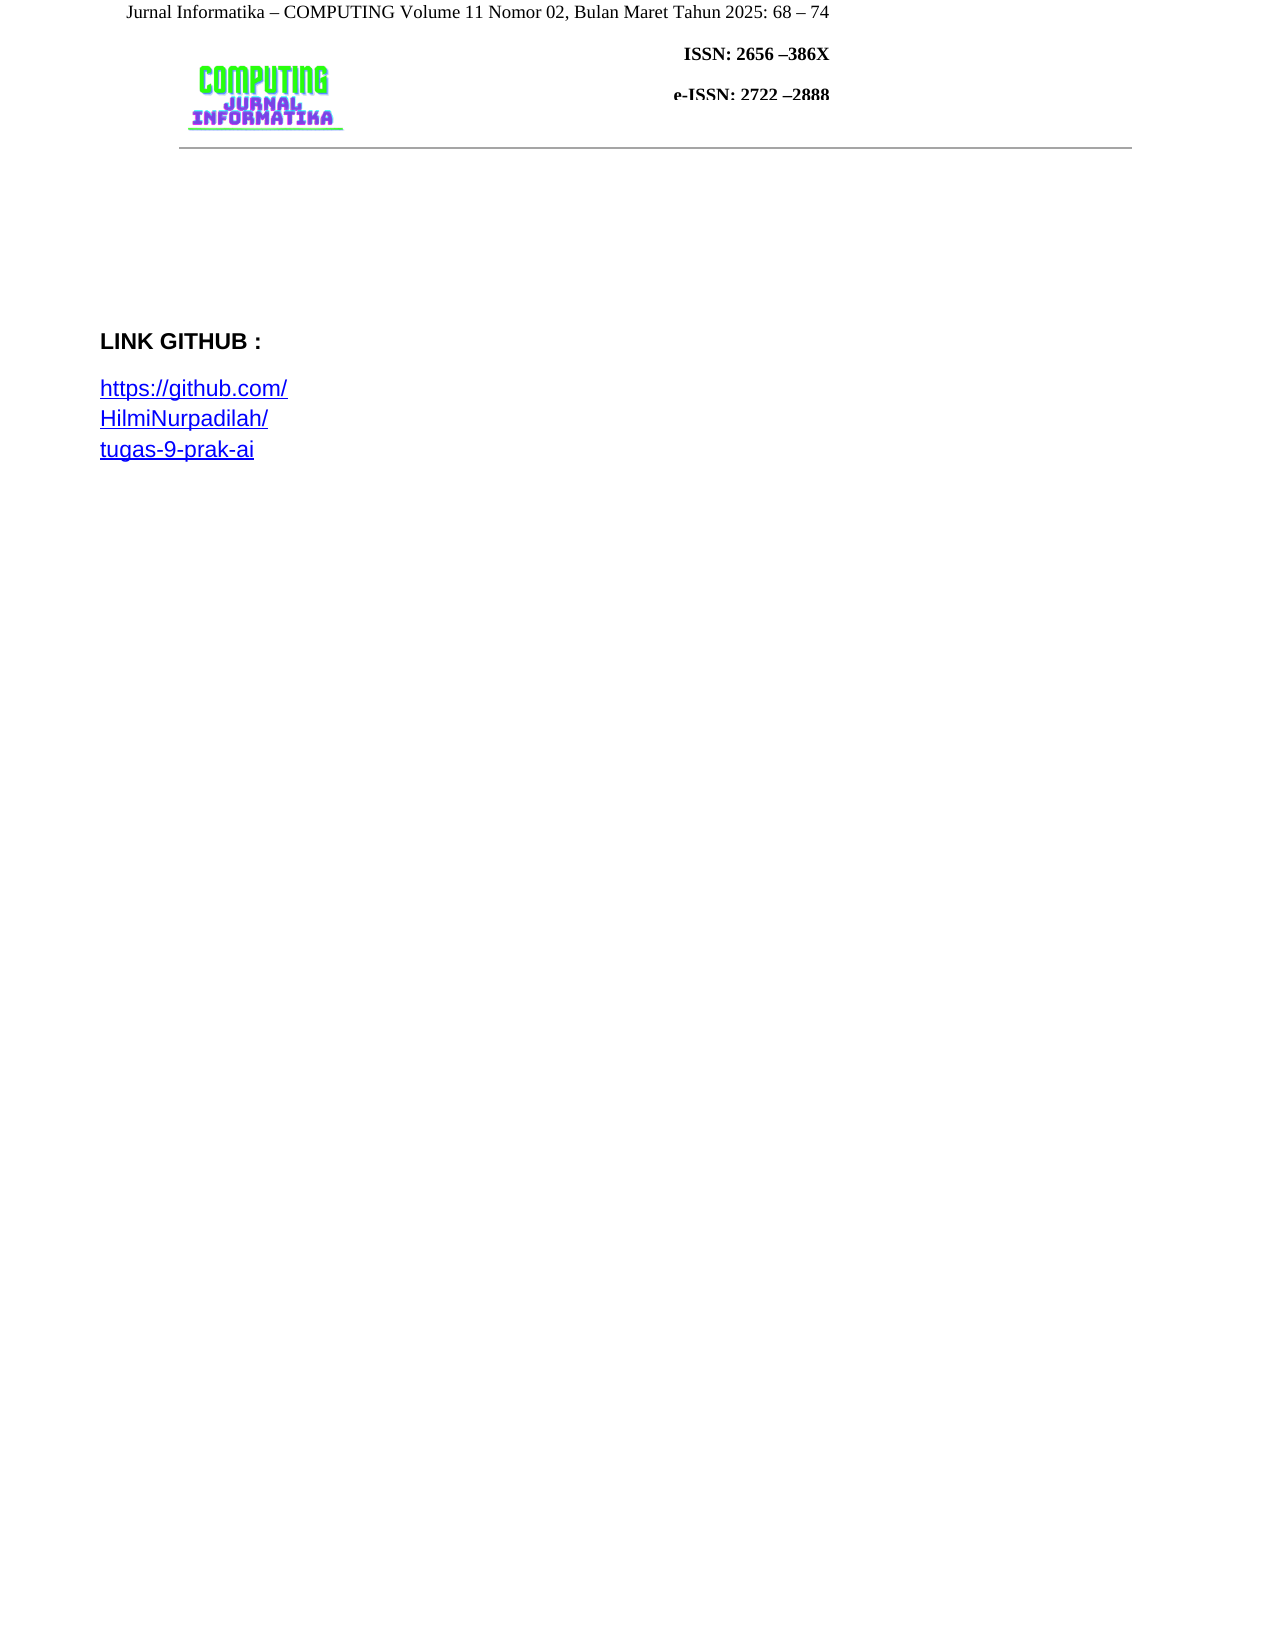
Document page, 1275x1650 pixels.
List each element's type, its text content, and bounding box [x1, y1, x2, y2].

text https://github.com/HilmiNurpadilah/tugas-9-prak-ai [100, 375, 327, 462]
picture [184, 64, 347, 132]
text LINK GITHUB : [100, 328, 327, 355]
